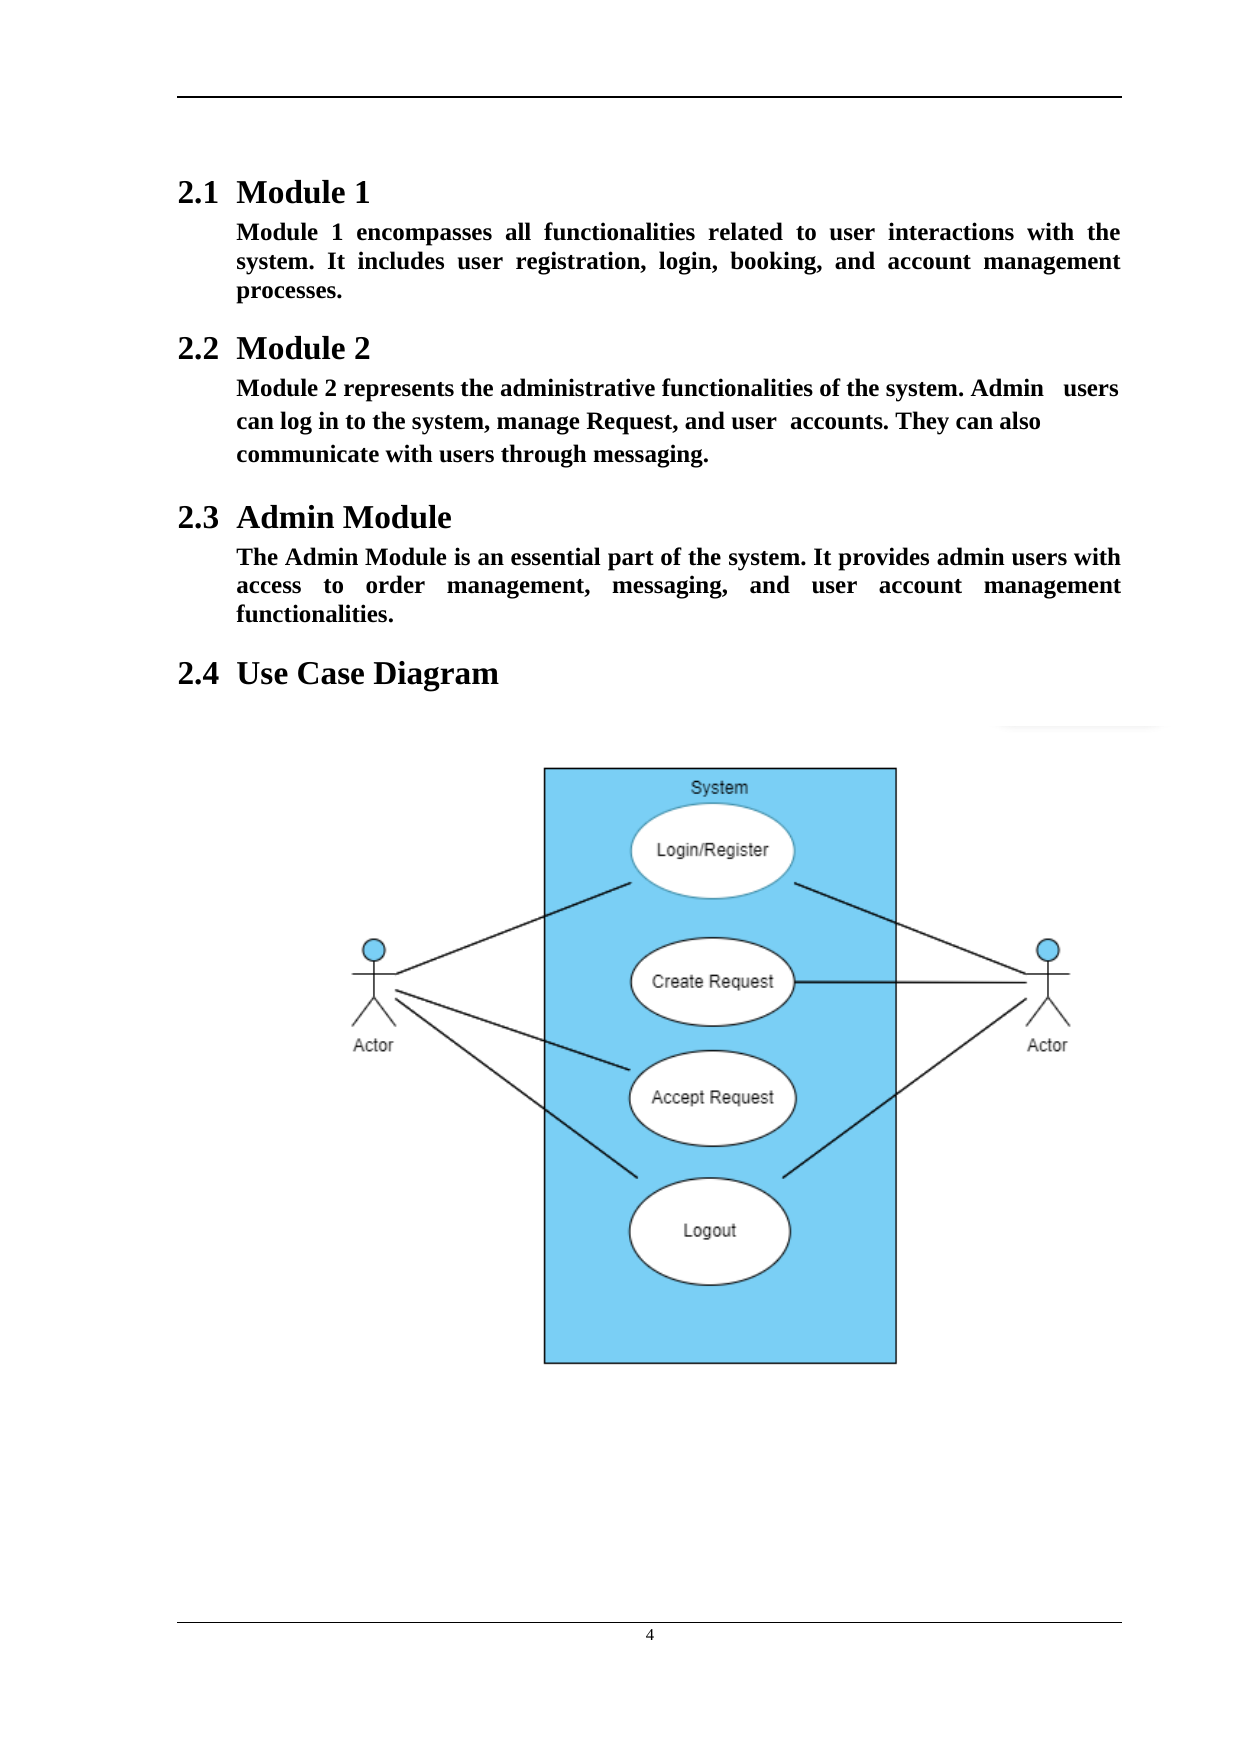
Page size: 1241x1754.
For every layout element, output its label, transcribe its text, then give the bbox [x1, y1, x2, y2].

subtitle Module 1 [177, 173, 1122, 211]
text Module 1 encompasses all functionalities related to user interactions with the system. It includes user registration, login, booking, and account management processes. [236, 217, 1122, 303]
subtitle Admin Module [177, 497, 1122, 536]
list Module 2 represents the administrative functionalities of the system. Admin users can log in to the system, manage Request, and user accounts. They can also communicate with users through messaging. [236, 373, 1122, 468]
text The Admin Module is an essential part of the system. It provides admin users with access to order management, messaging, and user account management functionalities. [236, 542, 1122, 628]
picture [236, 726, 1182, 1480]
subtitle Module 2 [177, 328, 1122, 367]
subtitle Use Case Diagram [177, 653, 1122, 691]
